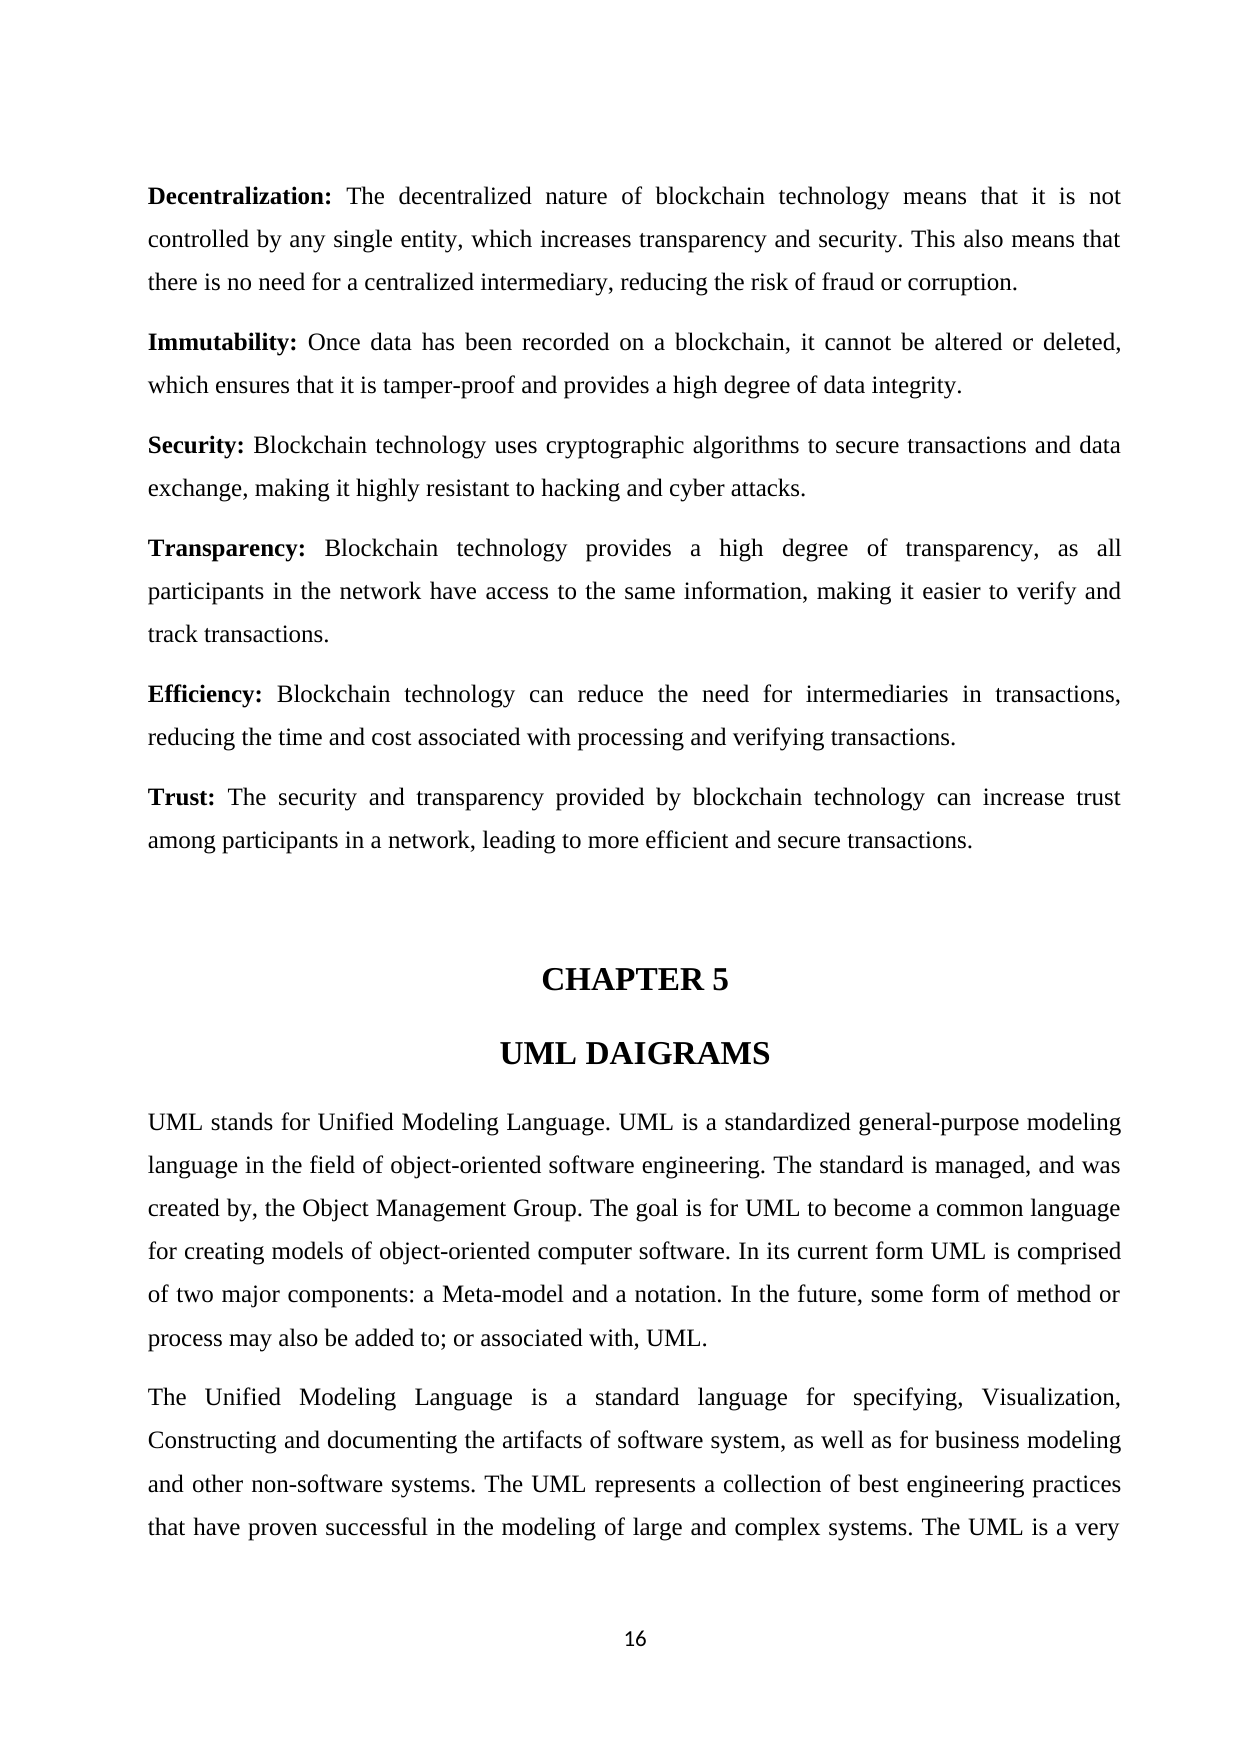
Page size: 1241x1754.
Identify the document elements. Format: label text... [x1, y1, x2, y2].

text Transparency: Blockchain technology provides a high degree of transparency, as all participants in the network have access to the same information, making it easier to verify and track transactions. [148, 533, 1122, 648]
text Decentralization: The decentralized nature of blockchain technology means that it is not controlled by any single entity, which increases transparency and security. This also means that there is no need for a centralized intermediary, reducing the risk of fraud or corruption. [148, 181, 1122, 296]
text CHAPTER 5 [148, 959, 1122, 997]
text UML DAIGRAMS [148, 1033, 1122, 1071]
text Security: Blockchain technology uses cryptographic algorithms to secure transactions and data exchange, making it highly resistant to hacking and cyber attacks. [148, 430, 1122, 502]
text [148, 1382, 1122, 1541]
text Immutability: Once data has been recorded on a blockchain, it cannot be altered or deleted, which ensures that it is tamper-proof and provides a high degree of data integrity. [148, 327, 1122, 399]
text Efficiency: Blockchain technology can reduce the need for intermediaries in transactions, reducing the time and cost associated with processing and verifying transactions. [148, 679, 1122, 751]
text UML stands for Unified Modeling Language. UML is a standardized general-purpose modeling language in the field of object-oriented software engineering. The standard is managed, and was created by, the Object Management Group. The goal is for UML to become a common language for creating models of object-oriented computer software. In its current form UML is comprised of two major components: a Meta-model and a notation. In the future, some form of method or process may also be added to; or associated with, UML. [148, 1107, 1122, 1351]
text Trust: The security and transparency provided by blockchain technology can increase trust among participants in a network, leading to more efficient and secure transactions. [148, 782, 1122, 853]
